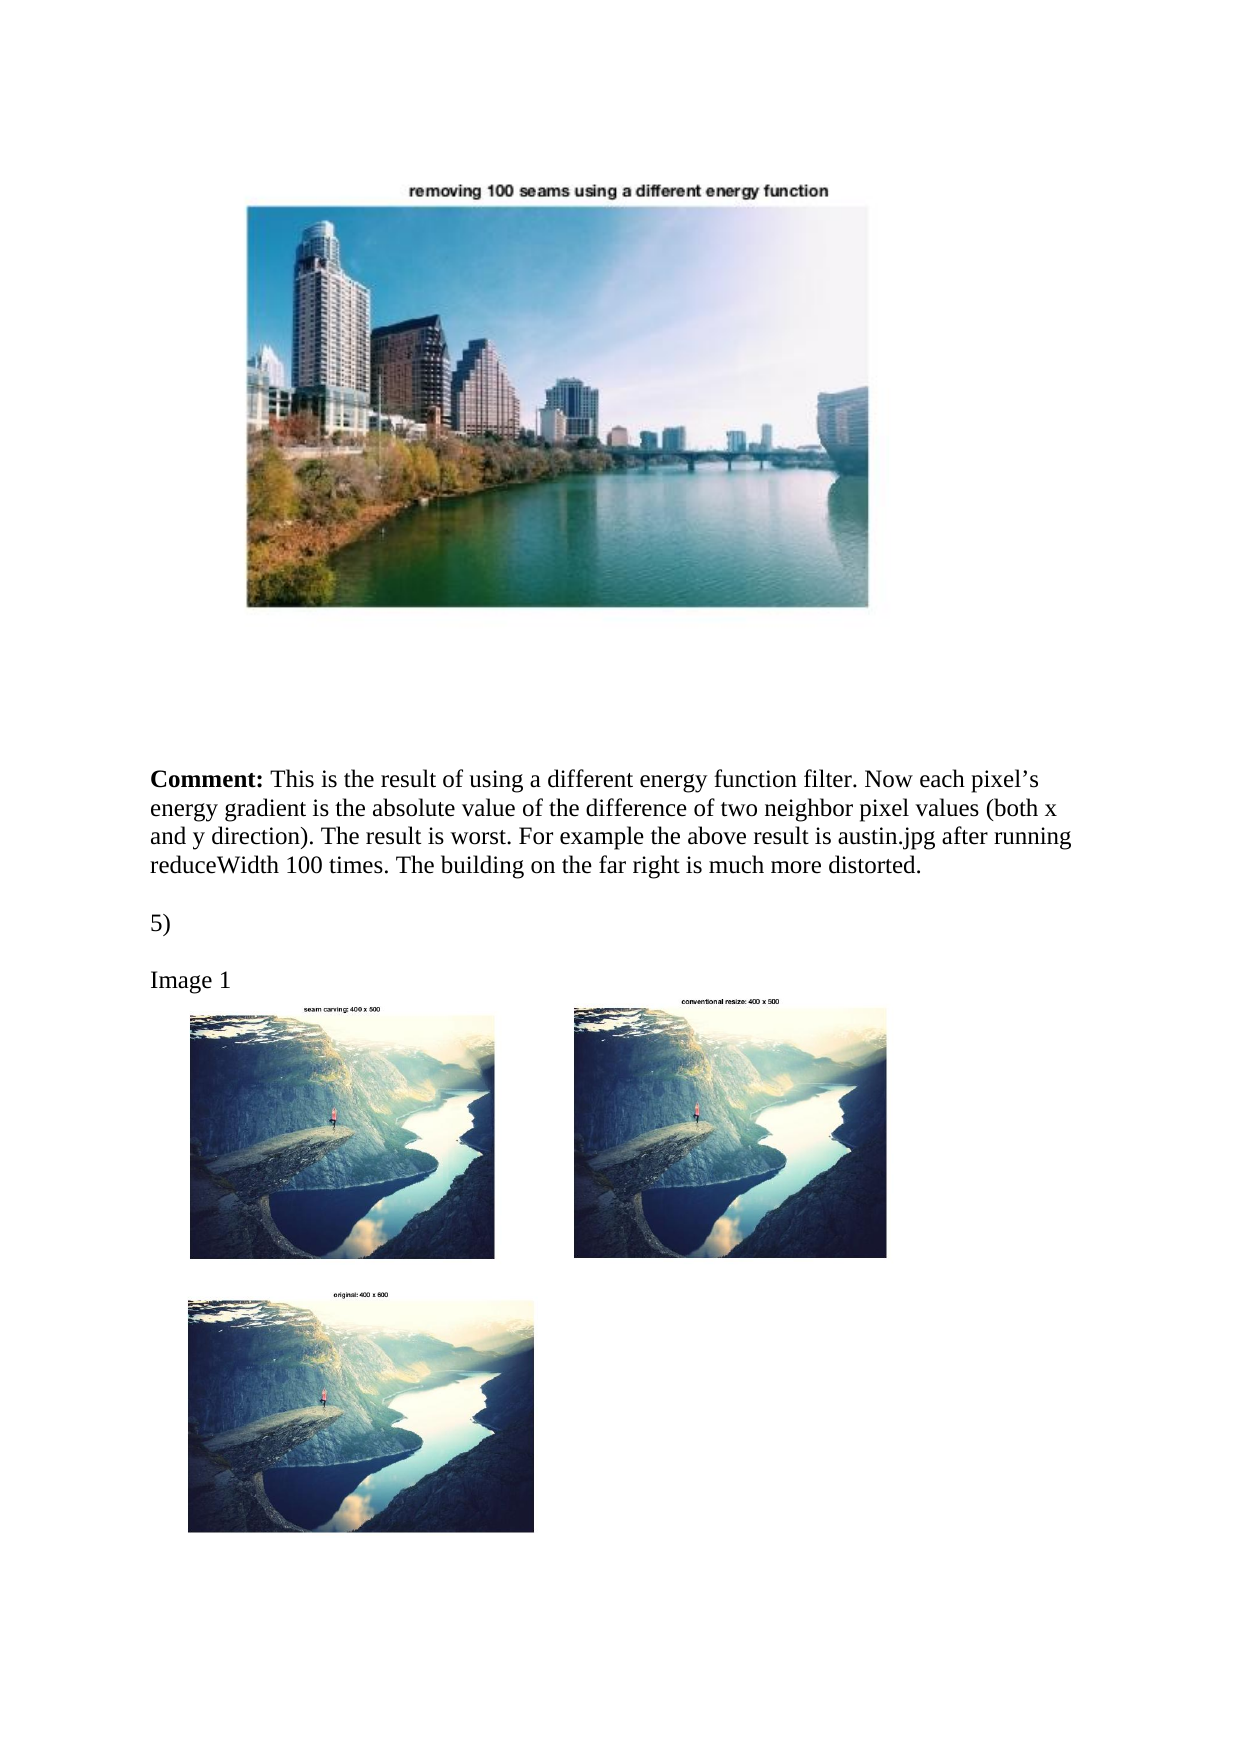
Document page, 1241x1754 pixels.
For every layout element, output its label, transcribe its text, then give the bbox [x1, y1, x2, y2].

picture [150, 993, 927, 1560]
picture [150, 150, 1089, 736]
text Comment: This is the result of using a different energy function filter. Now each pixel’s energy gradient is the absolute value of the difference of two neighbor pixel values (both x and y direction). The result is worst. For example the above result is austin.jpg after running reduceWidth 100 times. The building on the far right is much more distorted. [150, 764, 1090, 879]
text 5) [150, 908, 1090, 936]
text Image 1 [150, 965, 1090, 994]
